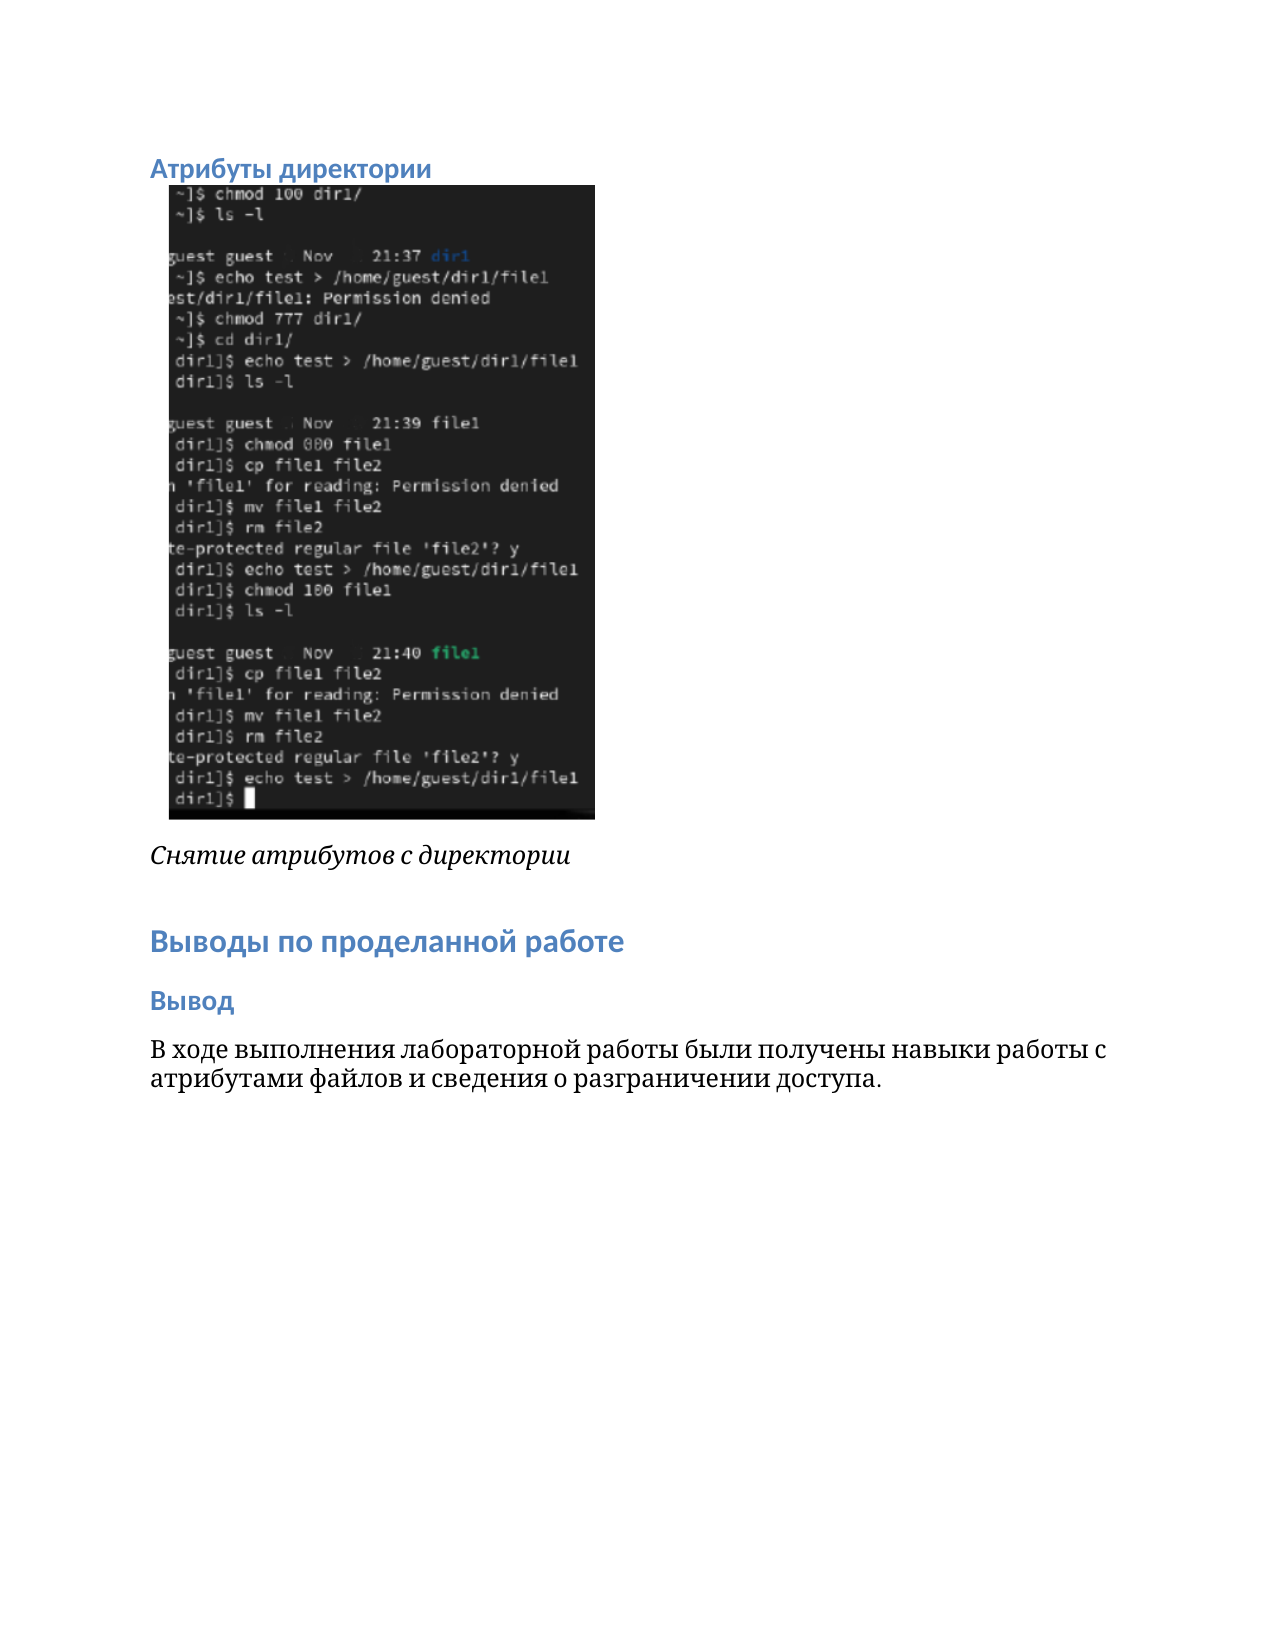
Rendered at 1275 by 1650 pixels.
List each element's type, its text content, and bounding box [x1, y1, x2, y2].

subtitle Вывод [150, 982, 1125, 1018]
text Снятие атрибутов с директории [150, 842, 1125, 871]
subtitle Выводы по проделанной работе [150, 921, 1125, 961]
picture [168, 185, 595, 821]
subtitle Атрибуты директории [150, 150, 1125, 186]
text В ходе выполнения лабораторной работы были получены навыки работы с атрибутами файлов и сведения о разграничении доступа. [150, 1036, 1125, 1094]
